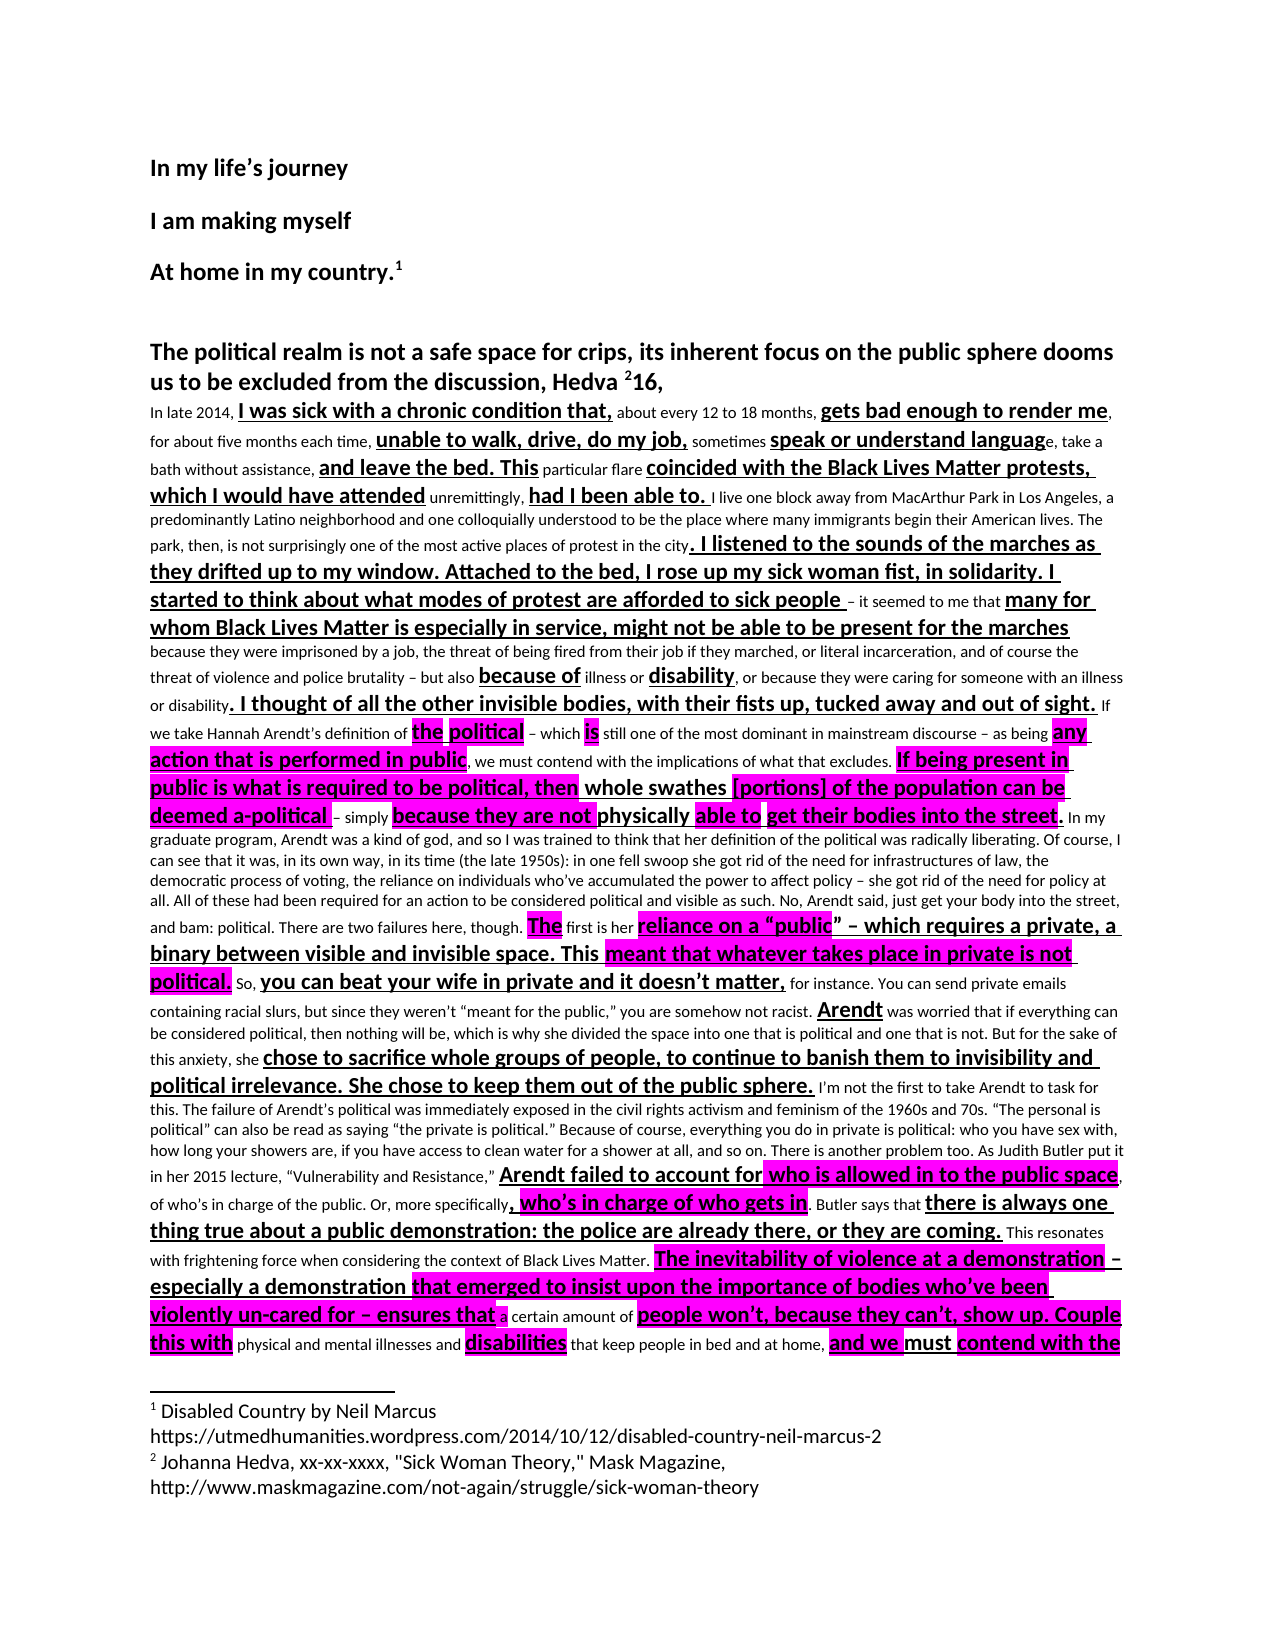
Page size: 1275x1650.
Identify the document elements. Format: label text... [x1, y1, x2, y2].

subtitle In my life’s journey [150, 150, 1125, 184]
subtitle At home in my country. [150, 256, 1125, 287]
subtitle I am making myself [150, 205, 1125, 235]
subtitle The political realm is not a safe space for crips, its inherent focus on the public sphere dooms us to be excluded from the discussion, Hedva 16, [150, 336, 1125, 397]
